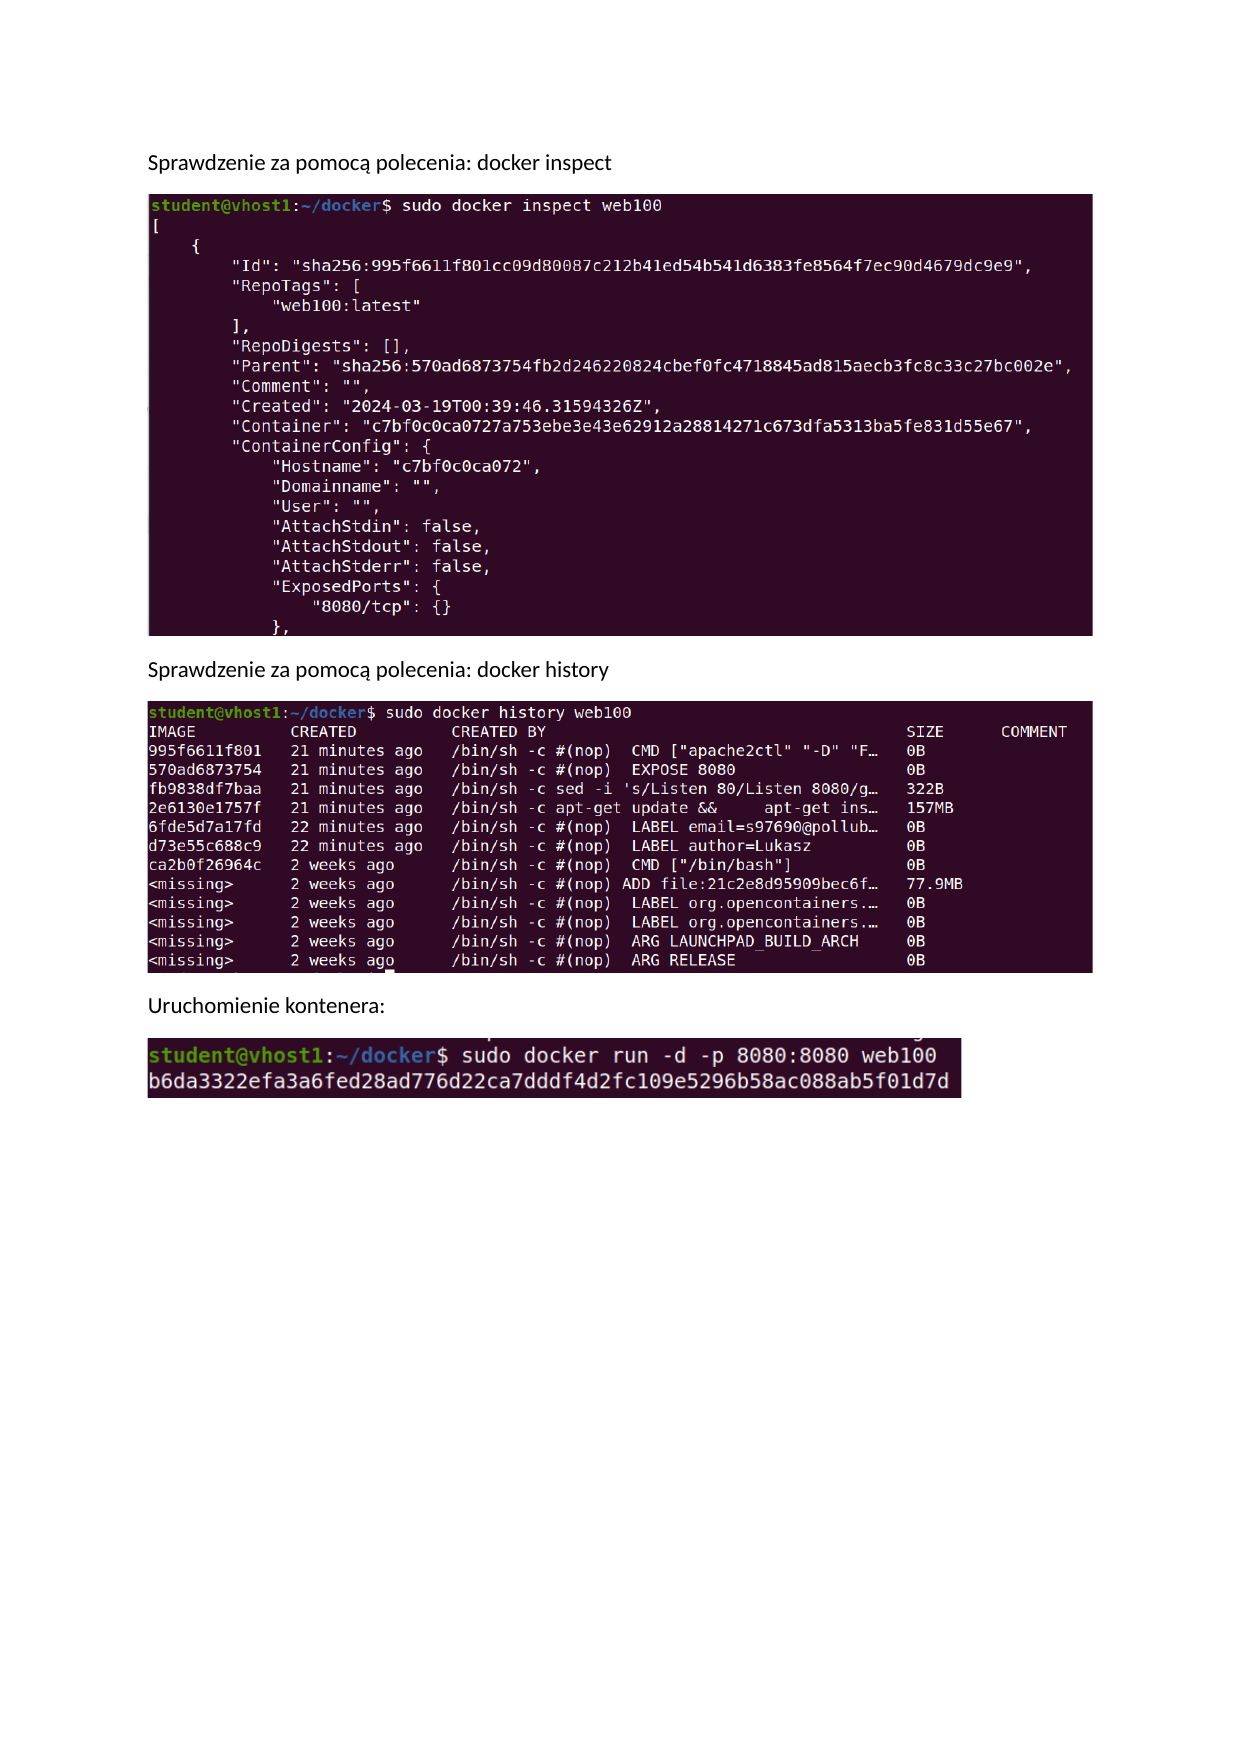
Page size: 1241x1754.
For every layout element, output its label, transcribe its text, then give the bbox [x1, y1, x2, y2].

text Uruchomienie kontenera: [148, 991, 1093, 1019]
picture [147, 701, 1093, 973]
picture [147, 194, 1093, 636]
text Sprawdzenie za pomocą polecenia: docker history [148, 655, 1093, 683]
picture [147, 1038, 962, 1098]
text Sprawdzenie za pomocą polecenia: docker inspect [148, 148, 1093, 176]
